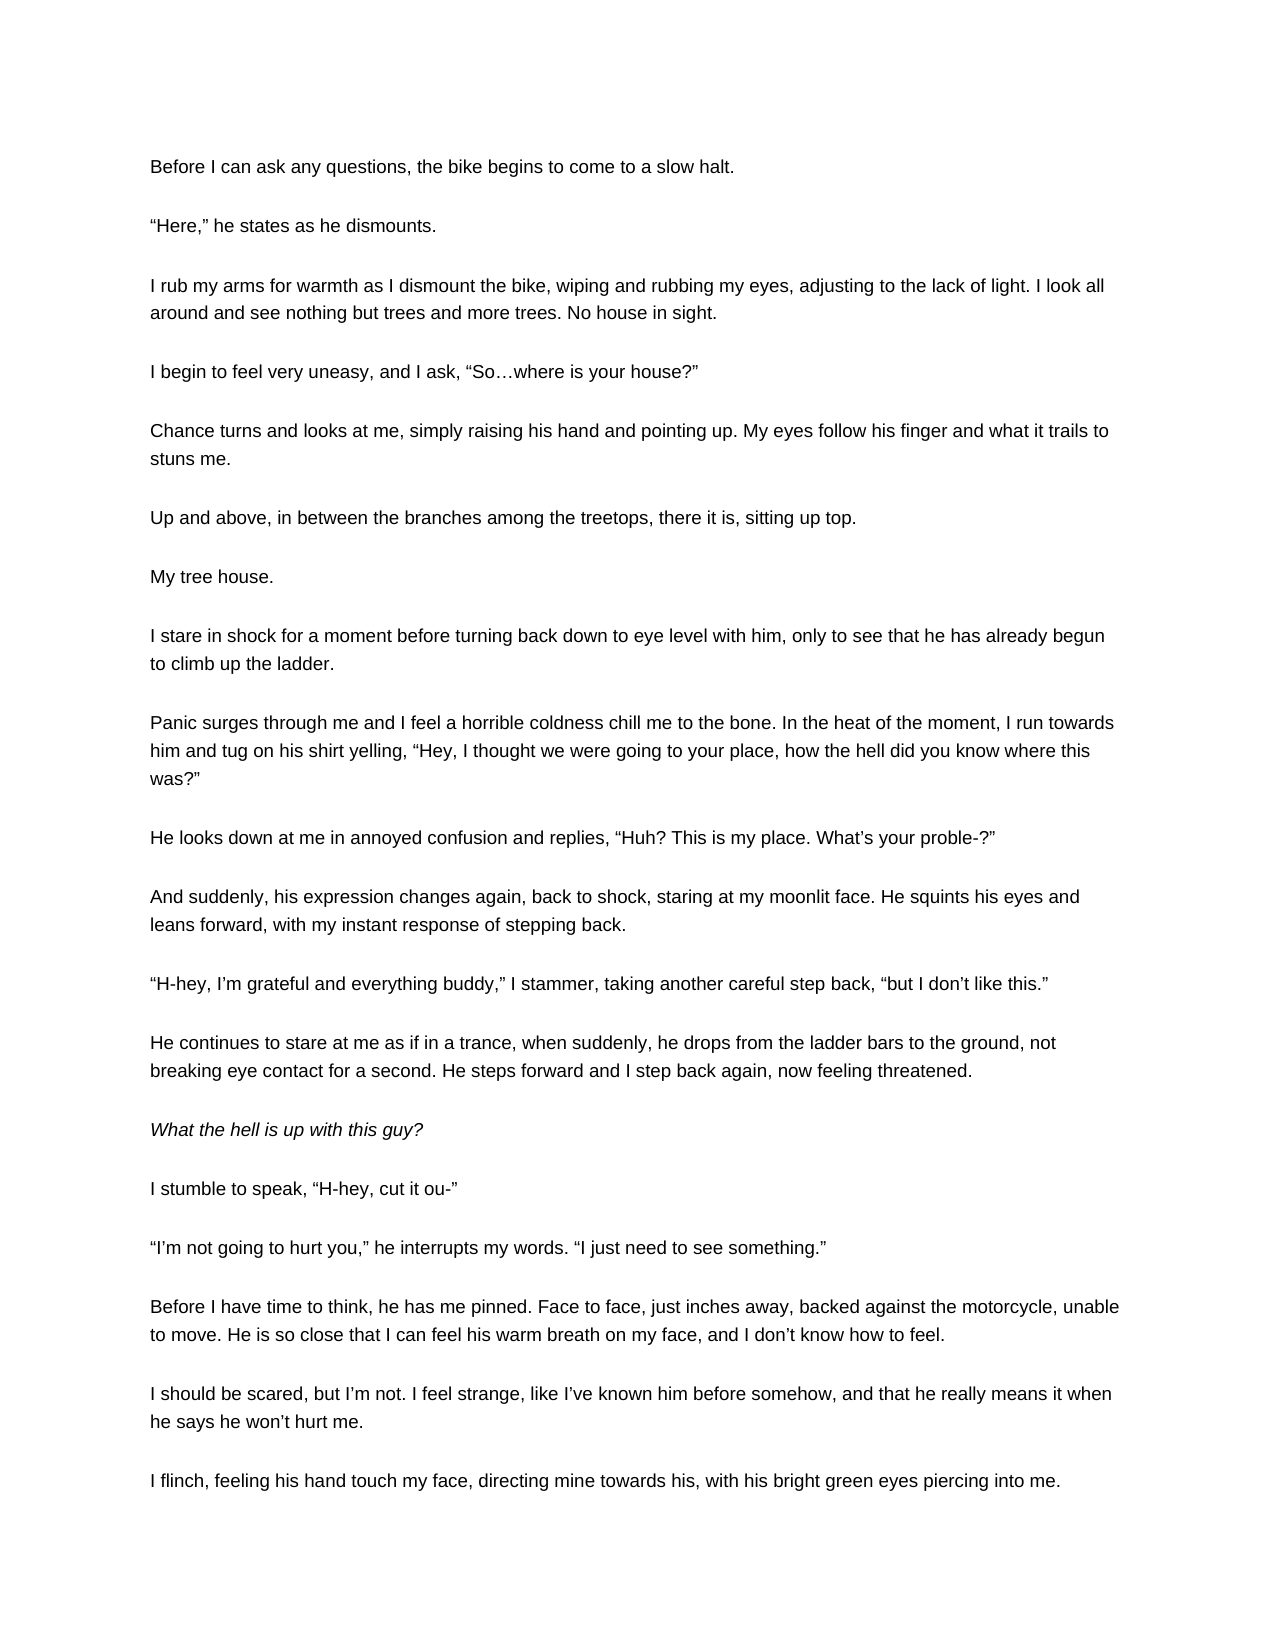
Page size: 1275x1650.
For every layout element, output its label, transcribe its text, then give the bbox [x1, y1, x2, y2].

text My tree house. [150, 560, 1125, 588]
text “Here,” he states as he dismounts. [150, 209, 1125, 237]
text Chance turns and looks at me, simply raising his hand and pointing up. My eyes follow his finger and what it trails to stuns me. [150, 414, 1125, 470]
text “I’m not going to hurt you,” he interrupts my words. “I just need to see something.” [150, 1231, 1125, 1258]
text I flinch, feeling his hand touch my face, directing mine towards his, with his bright green eyes piercing into me. [150, 1463, 1125, 1491]
text Before I have time to think, he has me pinned. Face to face, just inches away, backed against the motorcycle, unable to move. He is so close that I can feel his warm breath on my face, and I don’t know how to feel. [150, 1290, 1125, 1345]
text He looks down at me in annoyed confusion and replies, “Huh? This is my place. What’s your proble-?” [150, 821, 1125, 848]
text I rub my arms for warmth as I dismount the bike, wiping and rubbing my eyes, adjusting to the lack of light. I look all around and see nothing but trees and more trees. No house in sight. [150, 268, 1125, 324]
text Panic surges through me and I feel a horrible coldness chill me to the bone. In the heat of the moment, I run towards him and tug on his shirt yelling, “Hey, I thought we were going to your place, how the hell did you know where this was?” [150, 706, 1125, 789]
text And suddenly, his expression changes again, back to shock, staring at my moonlit face. He squints his eyes and leans forward, with my instant response of stepping back. [150, 880, 1125, 935]
text Up and above, in between the branches among the treetops, there it is, sitting up top. [150, 501, 1125, 529]
text I stare in shock for a moment before turning back down to eye level with him, only to see that he has already begun to climb up the ladder. [150, 619, 1125, 675]
text What the hell is up with this guy? [150, 1112, 1125, 1140]
text He continues to stare at me as if in a trance, when suddenly, he drops from the ladder bars to the ground, not breaking eye contact for a second. He steps forward and I step back again, now feeling threatened. [150, 1026, 1125, 1081]
text I begin to feel very uneasy, and I ask, “So…where is your house?” [150, 355, 1125, 383]
text “H-hey, I’m grateful and everything buddy,” I stammer, taking another careful step back, “but I don’t like this.” [150, 967, 1125, 994]
text I should be scared, but I’m not. I feel strange, like I’ve known him before somehow, and that he really means it when he says he won’t hurt me. [150, 1377, 1125, 1432]
text I stumble to speak, “H-hey, cut it ou-” [150, 1172, 1125, 1199]
text Before I can ask any questions, the bike begins to come to a slow halt. [150, 150, 1125, 178]
